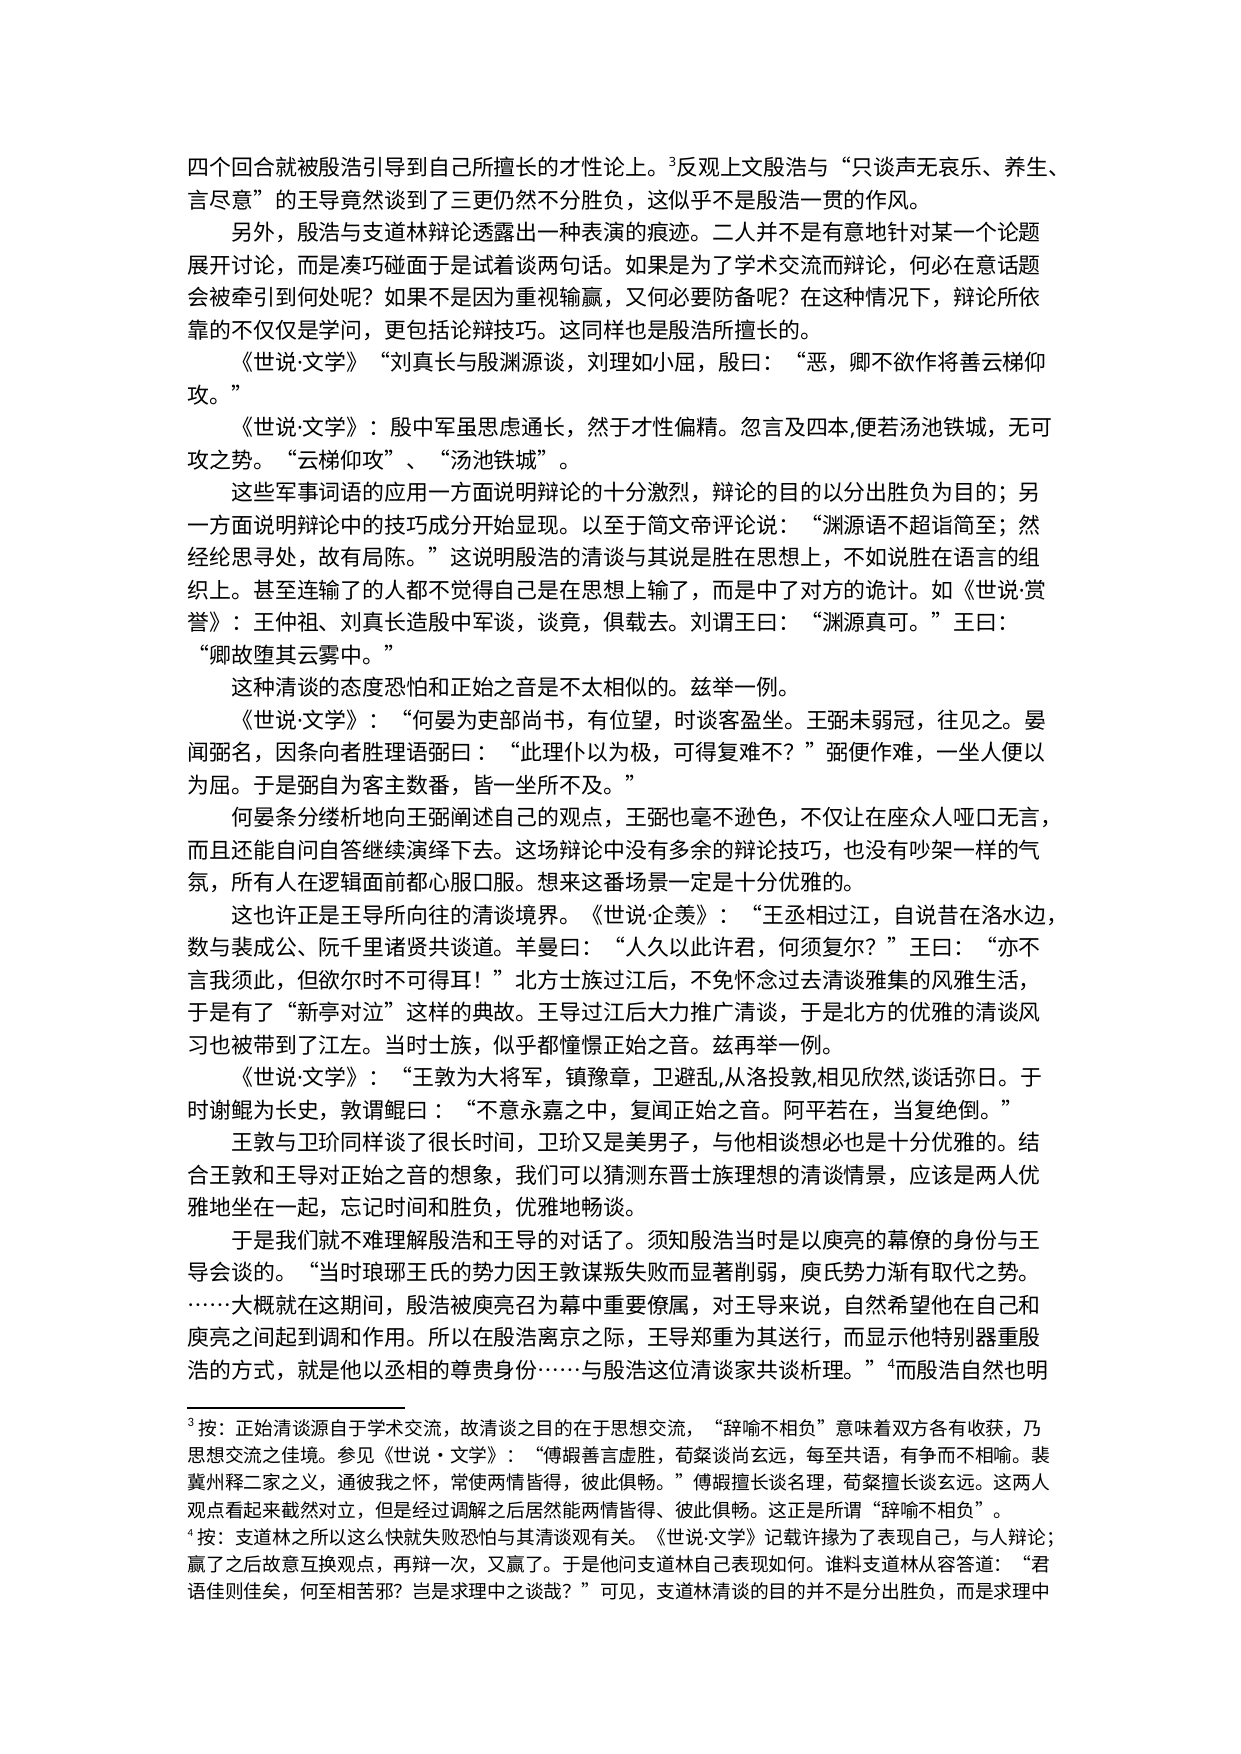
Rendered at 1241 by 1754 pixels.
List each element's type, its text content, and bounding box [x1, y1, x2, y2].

text 王敦与卫玠同样谈了很长时间，卫玠又是美男子，与他相谈想必也是十分优雅的。结合王敦和王导对正始之音的想象，我们可以猜测东晋士族理想的清谈情景，应该是两人优雅地坐在一起，忘记时间和胜负，优雅地畅谈。 [187, 1125, 1053, 1222]
text 《世说·文学》“刘真长与殷渊源谈，刘理如小屈，殷曰：“恶，卿不欲作将善云梯仰攻。” [187, 345, 1053, 410]
text 《世说·文学》：殷中军虽思虑通长，然于才性偏精。忽言及四本,便若汤池铁城，无可攻之势。“云梯仰攻”、“汤池铁城”。 [187, 410, 1053, 475]
text 另外，殷浩与支道林辩论透露出一种表演的痕迹。二人并不是有意地针对某一个论题展开讨论，而是凑巧碰面于是试着谈两句话。如果是为了学术交流而辩论，何必在意话题会被牵引到何处呢？如果不是因为重视输赢，又何必要防备呢？在这种情况下，辩论所依靠的不仅仅是学问，更包括论辩技巧。这同样也是殷浩所擅长的。 [187, 215, 1053, 345]
text 这也许正是王导所向往的清谈境界。《世说·企羡》：“王丞相过江，自说昔在洛水边，数与裴成公、阮千里诸贤共谈道。羊曼曰：“人久以此许君，何须复尔？”王曰：“亦不言我须此，但欲尔时不可得耳！”北方士族过江后，不免怀念过去清谈雅集的风雅生活，于是有了“新亭对泣”这样的典故。王导过江后大力推广清谈，于是北方的优雅的清谈风习也被带到了江左。当时士族，似乎都憧憬正始之音。兹再举一例。 [187, 897, 1053, 1060]
text 何晏条分缕析地向王弼阐述自己的观点，王弼也毫不逊色，不仅让在座众人哑口无言，而且还能自问自答继续演绎下去。这场辩论中没有多余的辩论技巧，也没有吵架一样的气氛，所有人在逻辑面前都心服口服。想来这番场景一定是十分优雅的。 [187, 800, 1053, 897]
text 《世说·文学》：“王敦为大将军，镇豫章，卫避乱,从洛投敦,相见欣然,谈话弥日。于时谢鲲为长史，敦谓鲲曰 ：“不意永嘉之中，复闻正始之音。阿平若在，当复绝倒。” [187, 1060, 1053, 1125]
text 这些军事词语的应用一方面说明辩论的十分激烈，辩论的目的以分出胜负为目的；另一方面说明辩论中的技巧成分开始显现。以至于简文帝评论说：“渊源语不超诣简至；然经纶思寻处，故有局陈。”这说明殷浩的清谈与其说是胜在思想上，不如说胜在语言的组织上。甚至连输了的人都不觉得自己是在思想上输了，而是中了对方的诡计。如《世说·赏誉》：王仲祖、刘真长造殷中军谈，谈竟，俱载去。刘谓王曰：“渊源真可。”王曰：“卿故堕其云雾中。” [187, 475, 1053, 670]
text 《世说·文学》：“何晏为吏部尚书，有位望，时谈客盈坐。王弼未弱冠，往见之。晏闻弼名，因条向者胜理语弼曰 ：“此理仆以为极，可得复难不？”弼便作难，一坐人便以为屈。于是弼自为客主数番，皆一坐所不及。” [187, 702, 1053, 800]
text 这种清谈的态度恐怕和正始之音是不太相似的。兹举一例。 [187, 670, 1053, 702]
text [187, 1222, 1053, 1385]
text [187, 150, 1053, 215]
